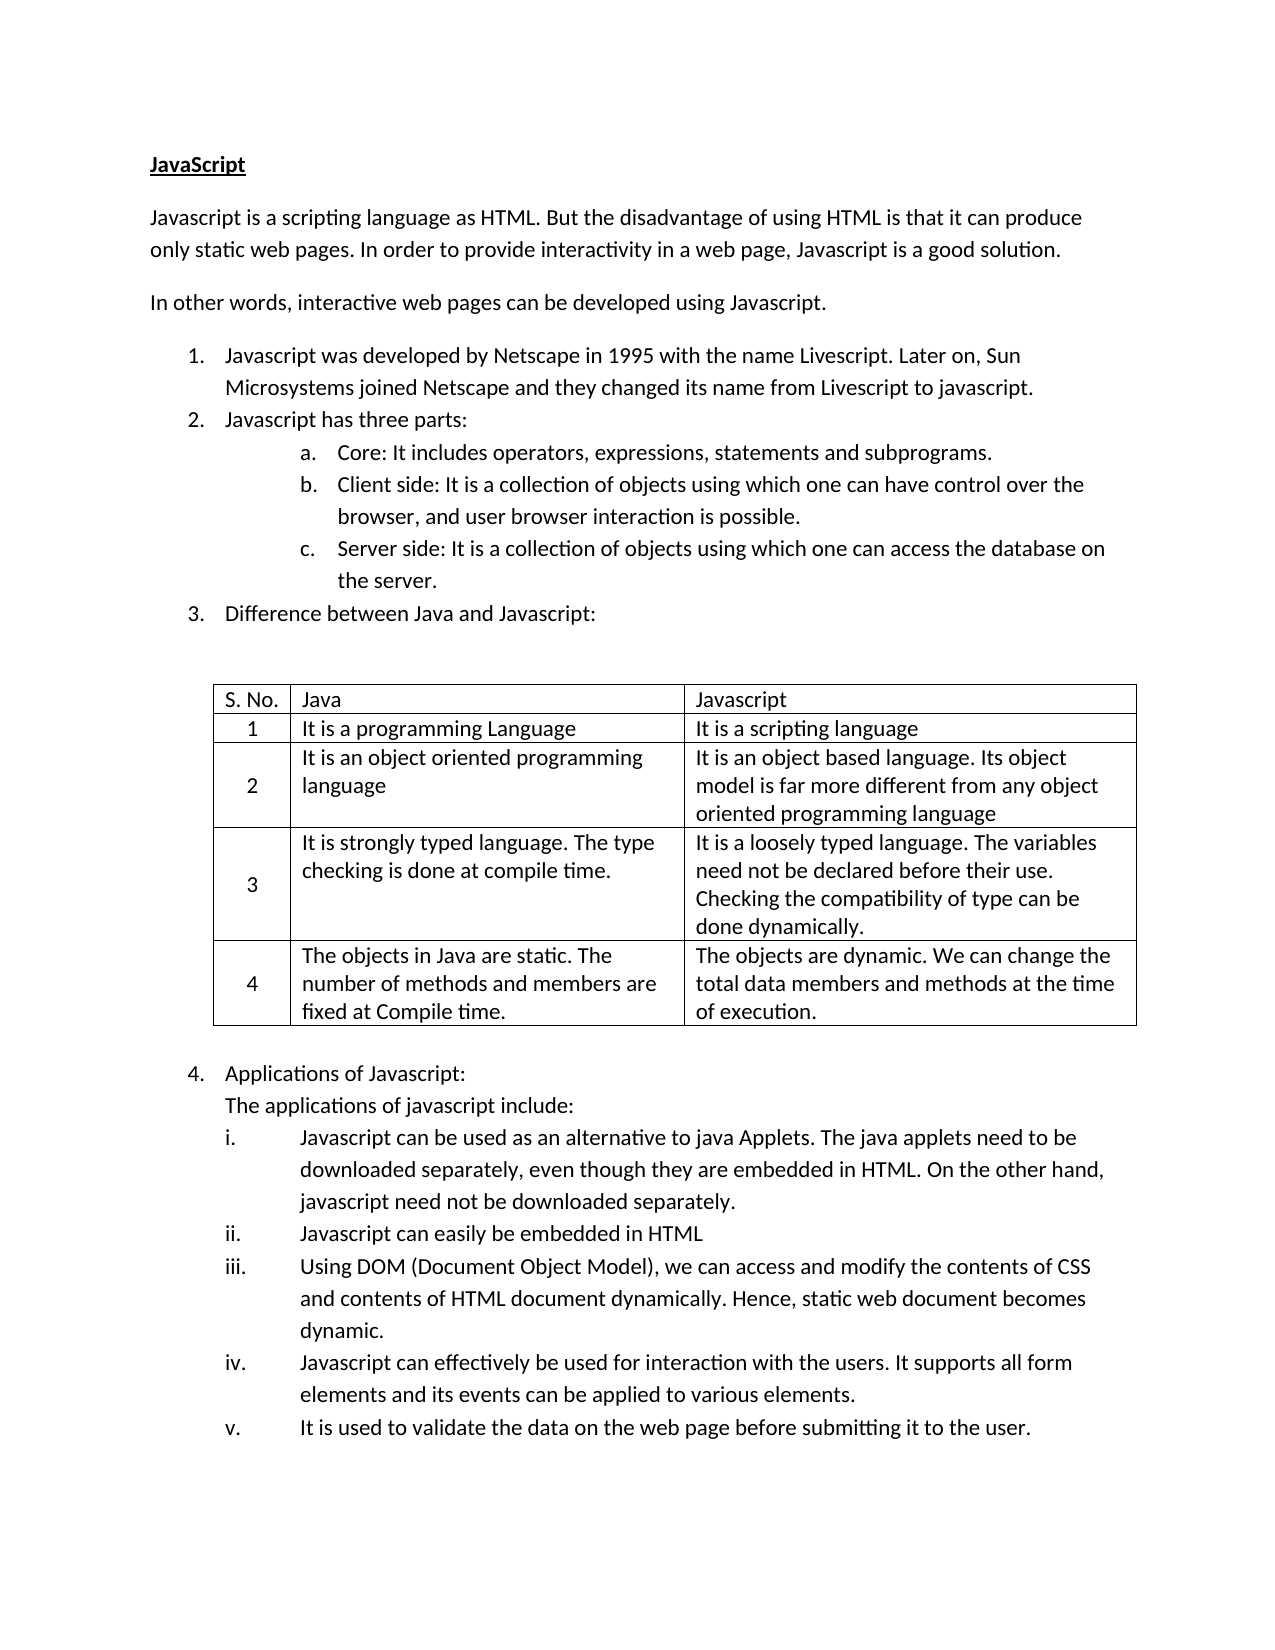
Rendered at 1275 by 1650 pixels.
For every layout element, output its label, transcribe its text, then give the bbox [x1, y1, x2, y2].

table_cell It is an object oriented programming language [291, 743, 684, 827]
list The applications of javascript include: [225, 1091, 1125, 1119]
list Javascript was developed by Netscape in 1995 with the name Livescript. Later on, Sun Microsystems joined Netscape and they changed its name from Livescript to javascript. [187, 341, 1125, 401]
list Server side: It is a collection of objects using which one can access the database on the server. [300, 534, 1125, 594]
list Javascript can easily be embedded in HTML [225, 1219, 1125, 1248]
list Client side: It is a collection of objects using which one can have control over the browser, and user browser interaction is possible. [300, 470, 1125, 530]
table_cell It is a loosely typed language. The variables need not be declared before their use. Checking the compatibility of type can be done dynamically. [685, 828, 1136, 940]
list Javascript has three parts: [187, 406, 1125, 434]
table_cell 2 [214, 743, 290, 827]
table_header Javascript [685, 685, 1136, 713]
table_header S. No. [214, 685, 290, 713]
table_cell It is an object based language. Its object model is far more different from any object oriented programming language [685, 743, 1136, 827]
list Javascript can be used as an alternative to java Applets. The java applets need to be downloaded separately, even though they are embedded in HTML. On the other hand, javascript need not be downloaded separately. [225, 1123, 1125, 1215]
table_cell 3 [214, 828, 290, 940]
list Javascript can effectively be used for interaction with the users. It supports all form elements and its events can be applied to various elements. [225, 1348, 1125, 1408]
table_cell It is a programming Language [291, 714, 684, 742]
table_cell 4 [214, 941, 290, 1025]
table_cell It is a scripting language [685, 714, 1136, 742]
list Applications of Javascript: [187, 1059, 1125, 1087]
table_header Java [291, 685, 684, 713]
list Core: It includes operators, expressions, statements and subprograms. [300, 438, 1125, 466]
text Javascript is a scripting language as HTML. But the disadvantage of using HTML is that it can produce only static web pages. In order to provide interactivity in a web page, Javascript is a good solution. [150, 203, 1125, 263]
text In other words, interactive web pages can be developed using Javascript. [150, 288, 1125, 316]
list It is used to validate the data on the web page before submitting it to the user. [225, 1413, 1125, 1441]
table_cell 1 [214, 714, 290, 742]
list Using DOM (Document Object Model), we can access and modify the contents of CSS and contents of HTML document dynamically. Hence, static web document becomes dynamic. [225, 1252, 1125, 1344]
table_cell The objects are dynamic. We can change the total data members and methods at the time of execution. [685, 941, 1136, 1025]
table_cell It is strongly typed language. The type checking is done at compile time. [291, 828, 684, 940]
text JavaScript [150, 150, 1125, 178]
list Difference between Java and Javascript: [187, 599, 1125, 659]
table_cell The objects in Java are static. The number of methods and members are fixed at Compile time. [291, 941, 684, 1025]
